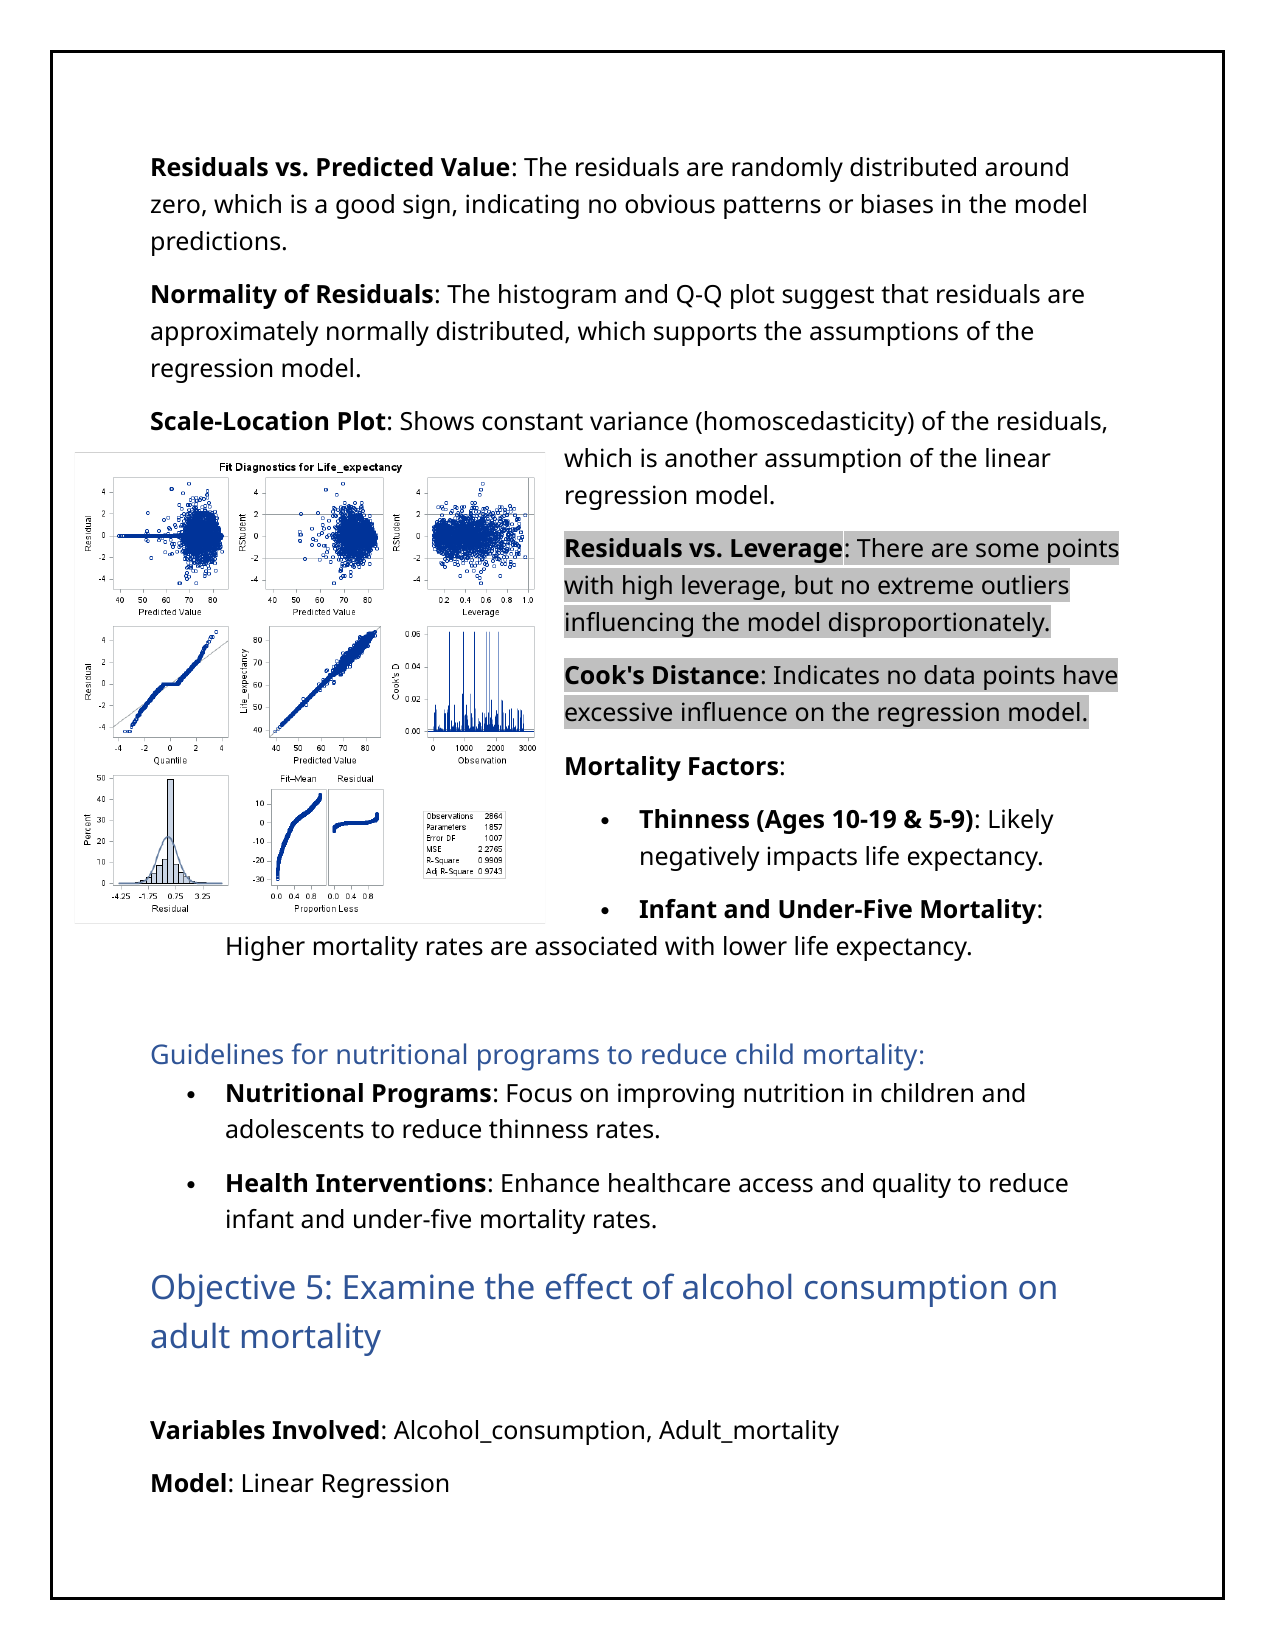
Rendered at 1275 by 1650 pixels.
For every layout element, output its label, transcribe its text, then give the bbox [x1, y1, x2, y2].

subtitle Guidelines for nutritional programs to reduce child mortality: [150, 1035, 1125, 1072]
text Variables Involved: Alcohol_consumption, Adult_mortality [150, 1412, 1125, 1446]
text Residuals vs. Predicted Value: The residuals are randomly distributed around zero, which is a good sign, indicating no obvious patterns or biases in the model predictions. [150, 150, 1125, 258]
list Infant and Under-Five Mortality: Higher mortality rates are associated with lower life expectancy. [187, 892, 1125, 963]
text Residuals vs. Leverage: There are some points with high leverage, but no extreme outliers influencing the model disproportionately. [546, 531, 1125, 638]
list Thinness (Ages 10-19 & 5-9): Likely negatively impacts life expectancy. [546, 802, 1125, 872]
list Nutritional Programs: Focus on improving nutrition in children and adolescents to reduce thinness rates. [187, 1075, 1125, 1146]
text Scale-Location Plot: Shows constant variance (homoscedasticity) of the residuals, which is another assumption of the linear regression model. [150, 404, 1125, 512]
text Normality of Residuals: The histogram and Q-Q plot suggest that residuals are approximately normally distributed, which supports the assumptions of the regression model. [150, 277, 1125, 384]
text Model: Linear Regression [150, 1466, 1125, 1500]
subtitle Objective 5: Examine the effect of alcohol consumption on adult mortality [150, 1264, 1125, 1358]
text Cook's Distance: Indicates no data points have excessive influence on the regression model. [546, 658, 1125, 729]
picture [74, 452, 546, 924]
list Health Interventions: Enhance healthcare access and quality to reduce infant and under-five mortality rates. [187, 1165, 1125, 1236]
text Mortality Factors: [546, 748, 1125, 782]
